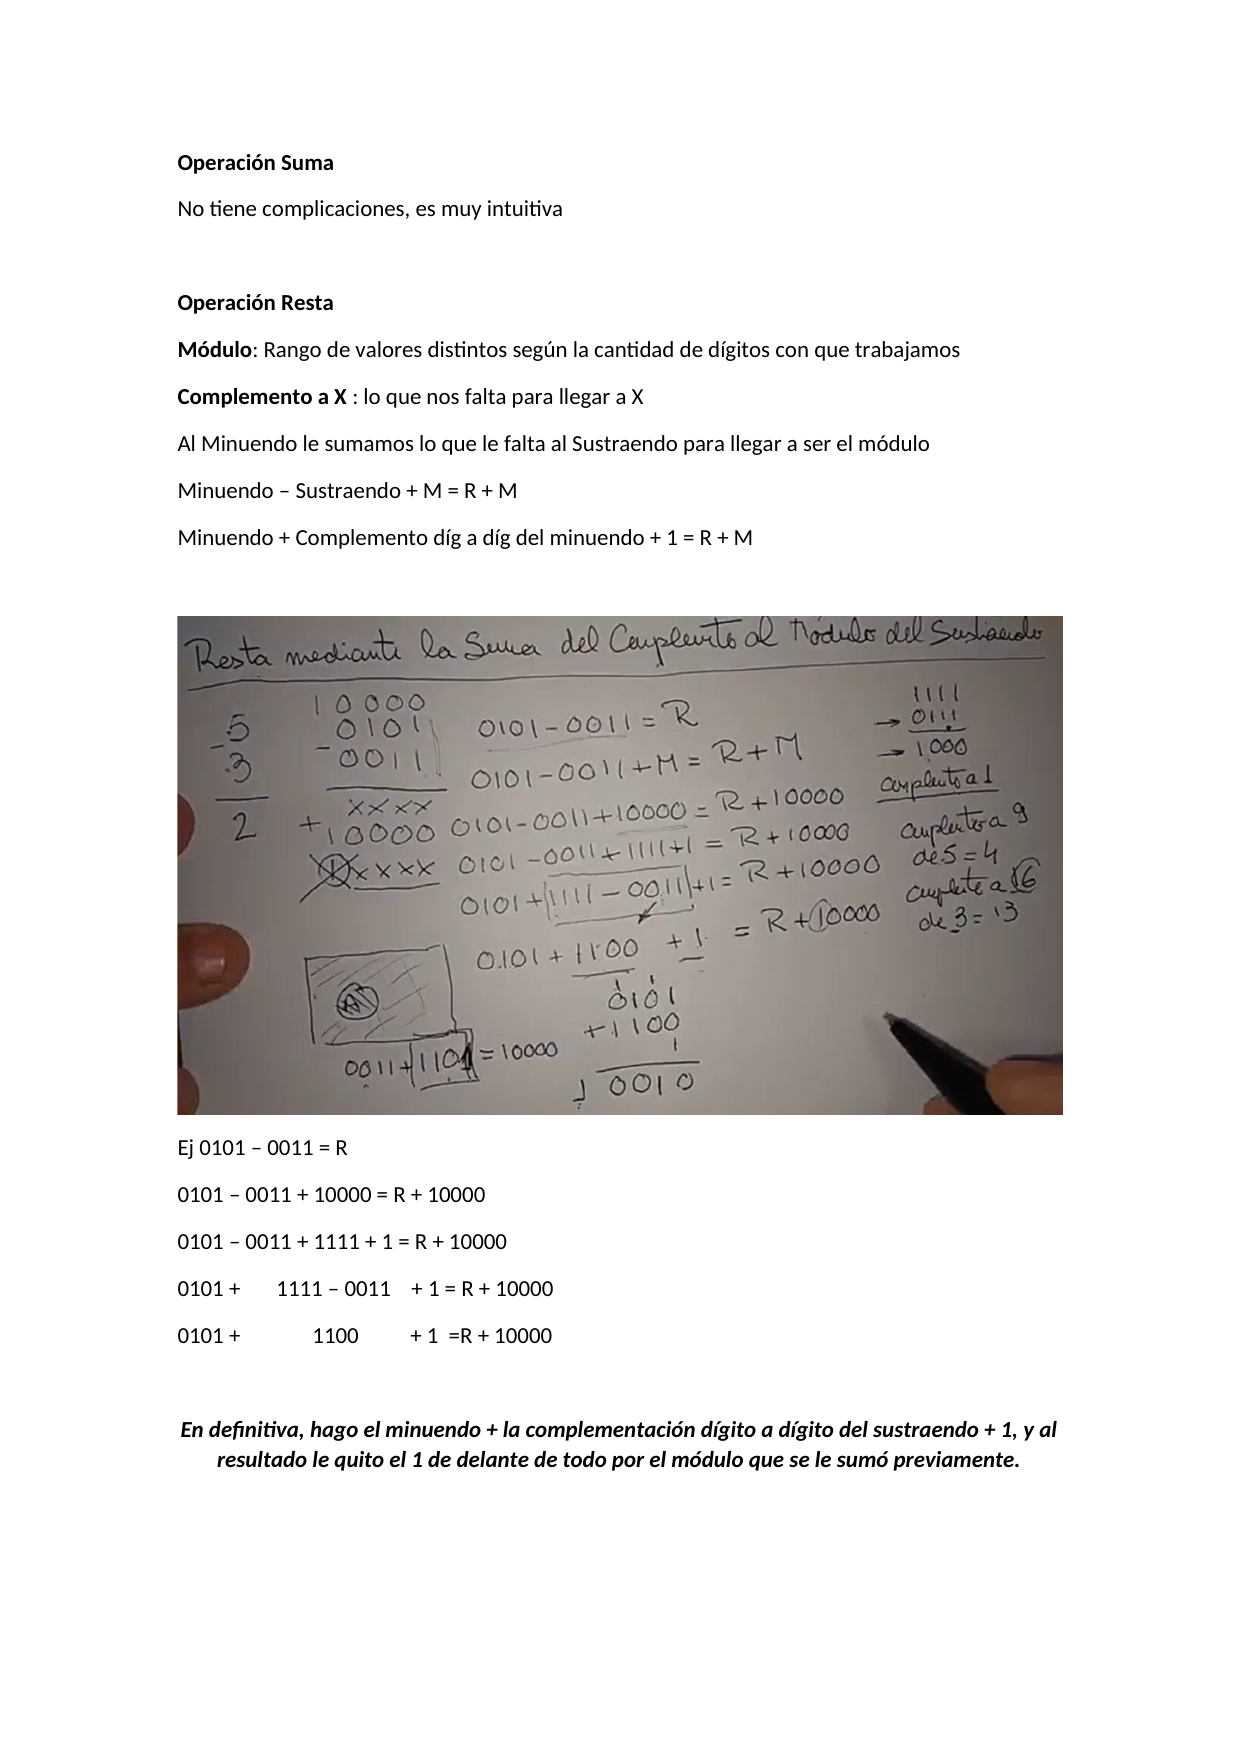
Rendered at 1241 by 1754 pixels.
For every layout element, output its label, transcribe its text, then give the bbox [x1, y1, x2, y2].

text 0101 + 1100 + 1 =R + 10000 [177, 1321, 1063, 1349]
text 0101 – 0011 + 1111 + 1 = R + 10000 [177, 1227, 1063, 1255]
text En definitiva, hago el minuendo + la complementación dígito a dígito del sustraendo + 1, y al resultado le quito el 1 de delante de todo por el módulo que se le sumó previamente. [177, 1415, 1063, 1473]
text Complemento a X : lo que nos falta para llegar a X [177, 382, 1063, 410]
text 0101 + 1111 – 0011 + 1 = R + 10000 [177, 1274, 1063, 1302]
text Minuendo – Sustraendo + M = R + M [177, 476, 1063, 504]
text 0101 – 0011 + 10000 = R + 10000 [177, 1180, 1063, 1208]
text Operación Resta [177, 288, 1063, 316]
text Módulo: Rango de valores distintos según la cantidad de dígitos con que trabajamos [177, 335, 1063, 363]
text Ej 0101 – 0011 = R [177, 1133, 1063, 1162]
text Al Minuendo le sumamos lo que le falta al Sustraendo para llegar a ser el módulo [177, 429, 1063, 457]
text Operación Suma [177, 148, 1063, 176]
picture [177, 616, 1063, 1115]
text Minuendo + Complemento díg a díg del minuendo + 1 = R + M [177, 523, 1063, 551]
text No tiene complicaciones, es muy intuitiva [177, 194, 1063, 222]
